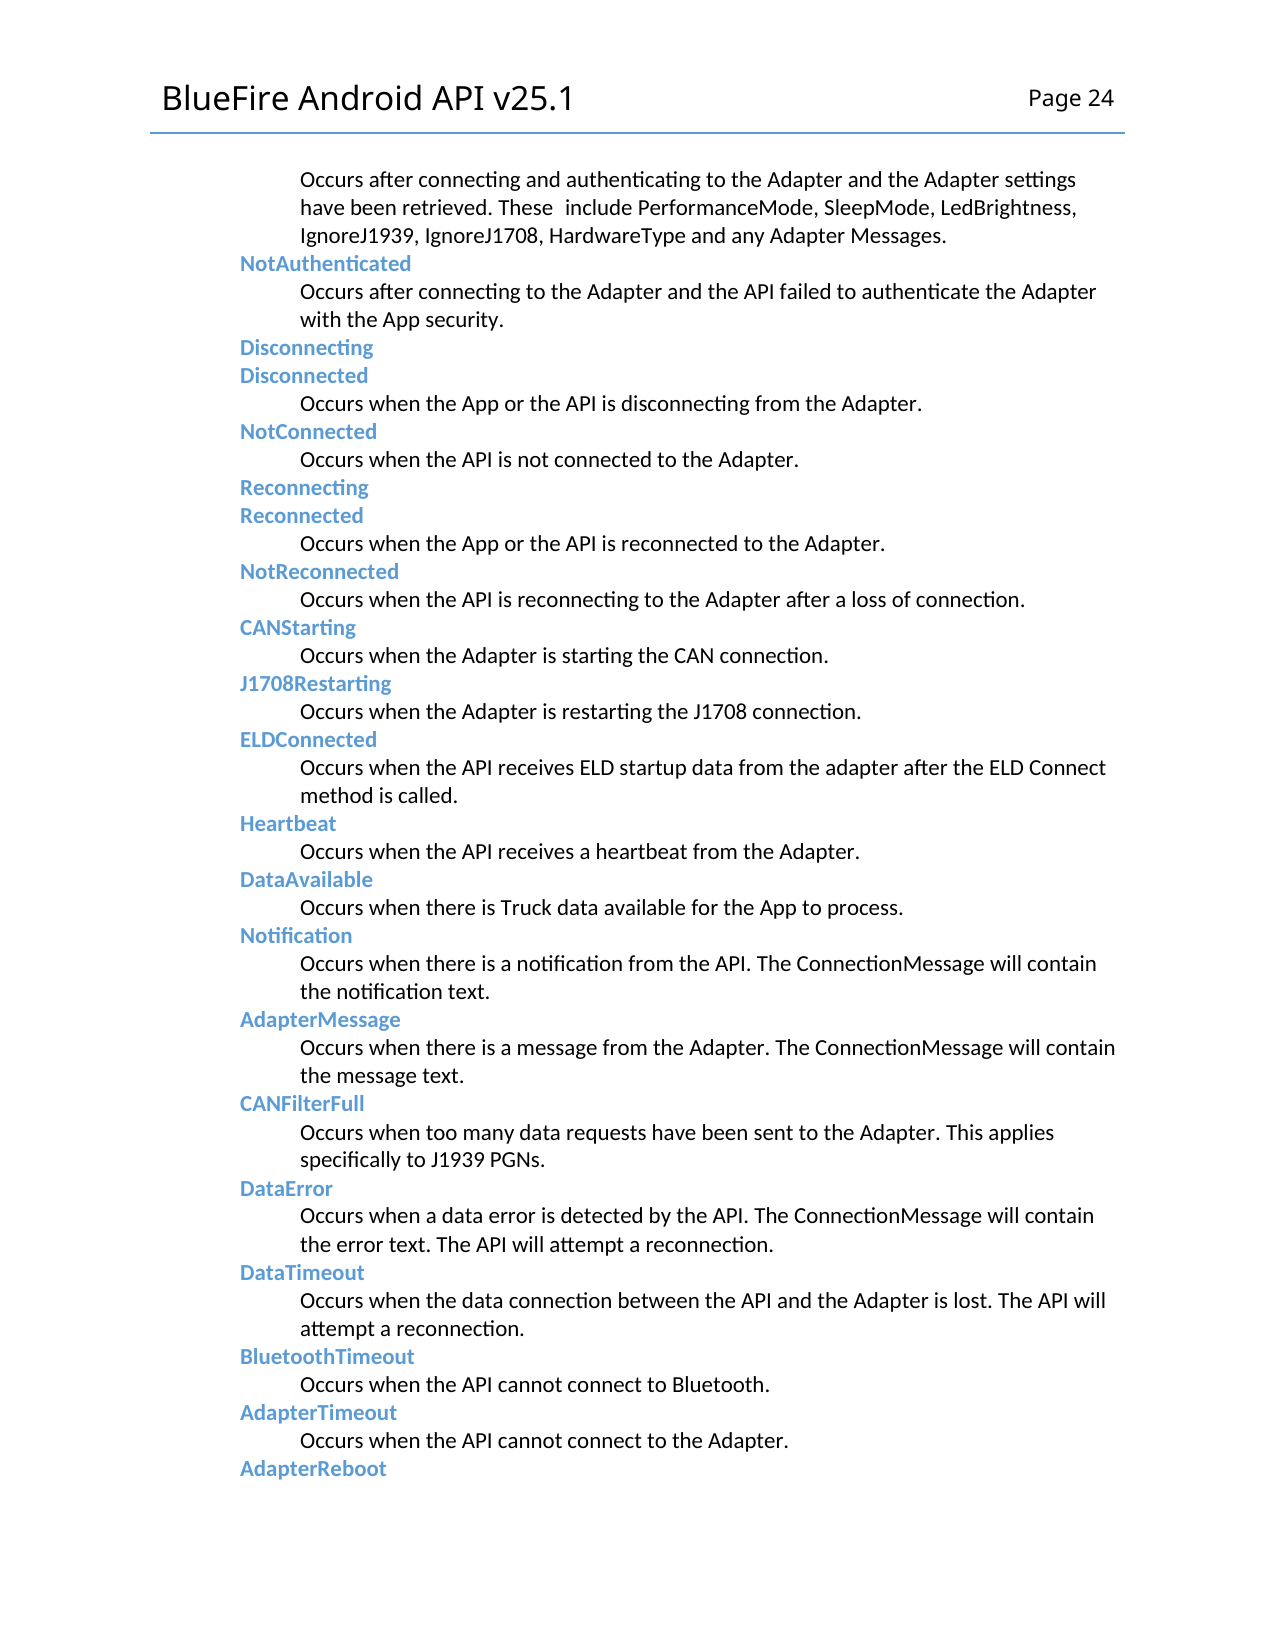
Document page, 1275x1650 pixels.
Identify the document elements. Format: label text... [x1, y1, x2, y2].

text Occurs when a data error is detected by the API. The ConnectionMessage will contain the error text. The API will attempt a reconnection. [300, 1202, 1125, 1258]
text Notification [240, 921, 1125, 949]
text Occurs when there is Truck data available for the App to process. [300, 893, 1125, 921]
text Occurs when the API cannot connect to Bluetooth. [300, 1370, 1125, 1398]
text DataTimeout [240, 1258, 1125, 1286]
text Occurs when the API receives a heartbeat from the Adapter. [300, 837, 1125, 865]
text Occurs when too many data requests have been sent to the Adapter. This applies specifically to J1939 PGNs. [300, 1118, 1125, 1174]
text Occurs when the API receives ELD startup data from the adapter after the ELD Connect method is called. [300, 753, 1125, 809]
text ELDConnected [240, 725, 1125, 753]
text Heartbeat [240, 809, 1125, 837]
text Occurs after connecting and authenticating to the Adapter and the Adapter settings have been retrieved. These include PerformanceMode, SleepMode, LedBrightness, IgnoreJ1939, IgnoreJ1708, HardwareType and any Adapter Messages. [300, 165, 1125, 249]
text CANStarting [240, 613, 1125, 641]
text Occurs after connecting to the Adapter and the API failed to authenticate the Adapter with the App security. [300, 277, 1125, 333]
text Occurs when the API is not connected to the Adapter. [300, 445, 1125, 473]
text Occurs when there is a message from the Adapter. The ConnectionMessage will contain the message text. [300, 1033, 1125, 1089]
text Occurs when the API is reconnecting to the Adapter after a loss of connection. [300, 585, 1125, 613]
text CANFilterFull [240, 1089, 1125, 1118]
text J1708Restarting [240, 669, 1125, 697]
text Reconnected [240, 501, 1125, 529]
text NotAuthenticated [240, 249, 1125, 277]
text Occurs when the API cannot connect to the Adapter. [300, 1426, 1125, 1454]
text Occurs when the data connection between the API and the Adapter is lost. The API will attempt a reconnection. [300, 1286, 1125, 1342]
text Reconnecting [240, 473, 1125, 501]
text AdapterMessage [240, 1006, 1125, 1033]
text Occurs when the App or the API is reconnected to the Adapter. [300, 529, 1125, 557]
text BluetoothTimeout [240, 1342, 1125, 1370]
text NotConnected [240, 417, 1125, 445]
text AdapterReboot [240, 1454, 1125, 1482]
text AdapterTimeout [240, 1398, 1125, 1426]
text Occurs when there is a notification from the API. The ConnectionMessage will contain the notification text. [300, 949, 1125, 1006]
text Occurs when the Adapter is restarting the J1708 connection. [300, 697, 1125, 725]
text Occurs when the Adapter is starting the CAN connection. [300, 641, 1125, 669]
text NotReconnected [240, 557, 1125, 585]
text Disconnecting [240, 333, 1125, 361]
text DataError [240, 1174, 1125, 1202]
text DataAvailable [240, 865, 1125, 893]
text Occurs when the App or the API is disconnecting from the Adapter. [300, 389, 1125, 417]
text Disconnected [240, 361, 1125, 389]
